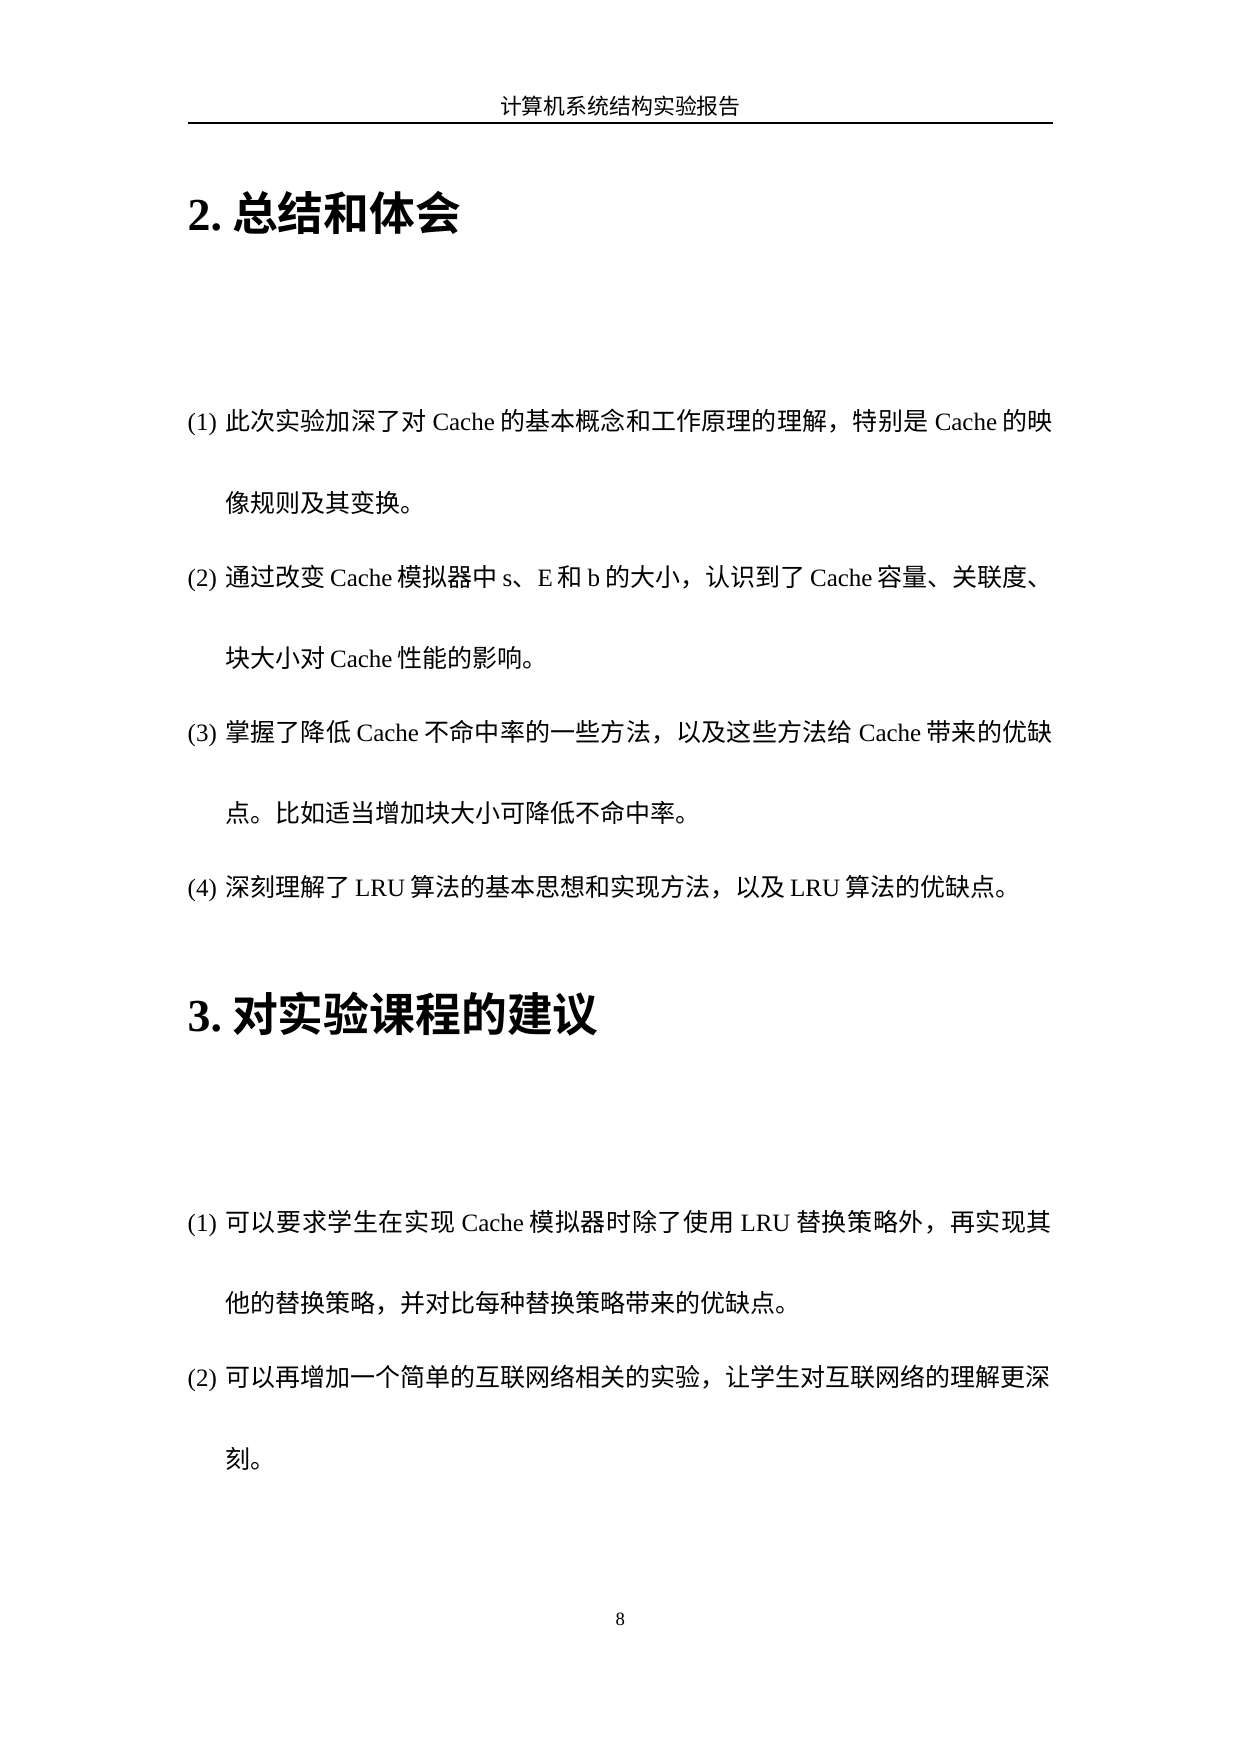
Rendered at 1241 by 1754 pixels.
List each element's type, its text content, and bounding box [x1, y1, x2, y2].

list 掌握了降低Cache不命中率的一些方法，以及这些方法给Cache带来的优缺点。比如适当增加块大小可降低不命中率。 [187, 698, 1053, 844]
subtitle 对实验课程的建议 [187, 963, 1053, 1060]
list 通过改变Cache模拟器中s、E和b的大小，认识到了Cache容量、关联度、块大小对Cache性能的影响。 [187, 543, 1053, 689]
list 可以要求学生在实现Cache模拟器时除了使用LRU替换策略外，再实现其他的替换策略，并对比每种替换策略带来的优缺点。 [187, 1188, 1053, 1334]
list 此次实验加深了对Cache的基本概念和工作原理的理解，特别是Cache的映像规则及其变换。 [187, 387, 1053, 534]
list 可以再增加一个简单的互联网络相关的实验，让学生对互联网络的理解更深刻。 [187, 1343, 1053, 1490]
list 深刻理解了LRU算法的基本思想和实现方法，以及LRU算法的优缺点。 [187, 853, 1053, 918]
subtitle 总结和体会 [187, 162, 1053, 259]
